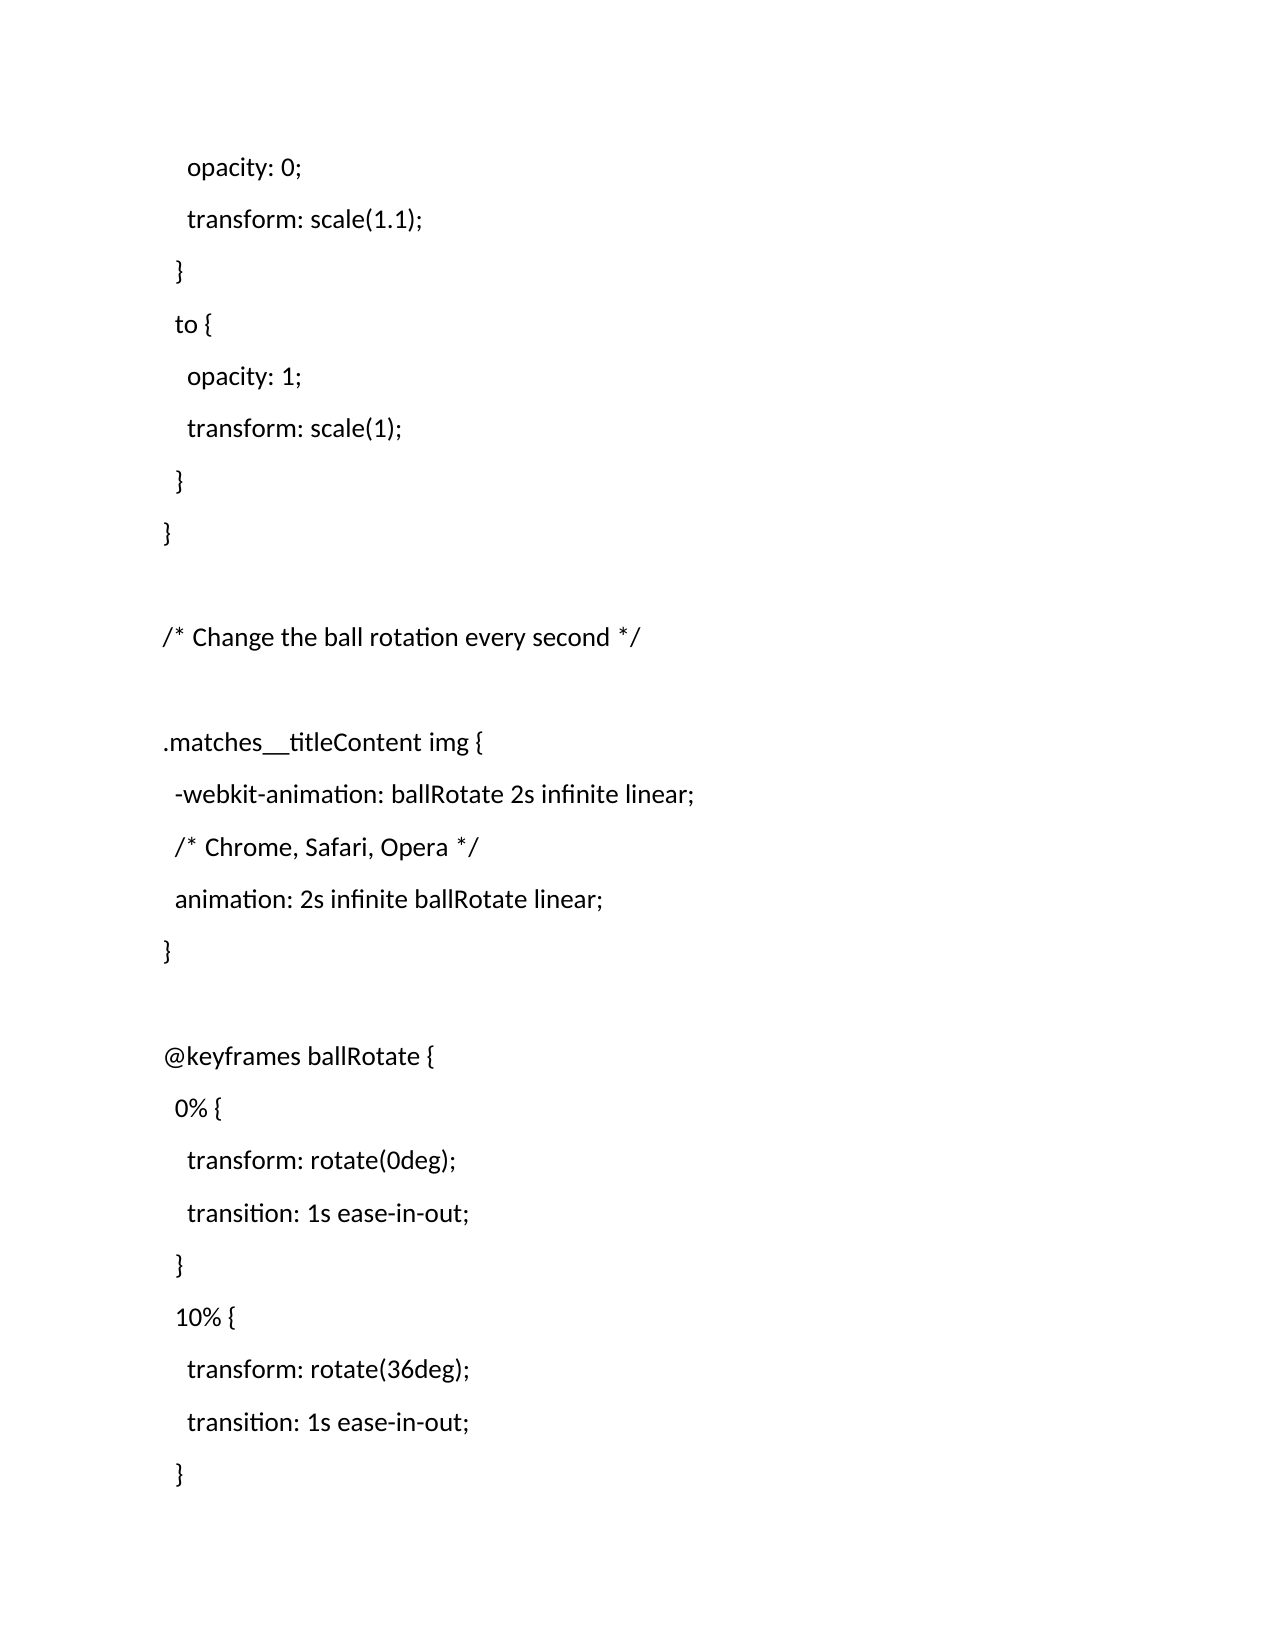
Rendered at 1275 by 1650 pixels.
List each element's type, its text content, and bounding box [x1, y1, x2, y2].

text } [150, 1457, 1125, 1490]
text 10% { [150, 1300, 1125, 1333]
text opacity: 1; [150, 359, 1125, 392]
text } [150, 1248, 1125, 1281]
text transition: 1s ease-in-out; [150, 1405, 1125, 1438]
text @keyframes ballRotate { [150, 1039, 1125, 1072]
text } [150, 934, 1125, 967]
text transform: rotate(0deg); [150, 1143, 1125, 1177]
text 0% { [150, 1091, 1125, 1124]
text /* Chrome, Safari, Opera */ [150, 830, 1125, 863]
text transform: scale(1.1); [150, 202, 1125, 235]
text } [150, 464, 1125, 497]
text transform: scale(1); [150, 411, 1125, 444]
text -webkit-animation: ballRotate 2s infinite linear; [150, 777, 1125, 811]
text opacity: 0; [150, 150, 1125, 183]
text transition: 1s ease-in-out; [150, 1196, 1125, 1229]
text animation: 2s infinite ballRotate linear; [150, 882, 1125, 915]
text /* Change the ball rotation every second */ [150, 621, 1125, 654]
text .matches__titleContent img { [150, 725, 1125, 758]
text } [150, 254, 1125, 288]
text transform: rotate(36deg); [150, 1353, 1125, 1386]
text to { [150, 307, 1125, 340]
text } [150, 516, 1125, 549]
